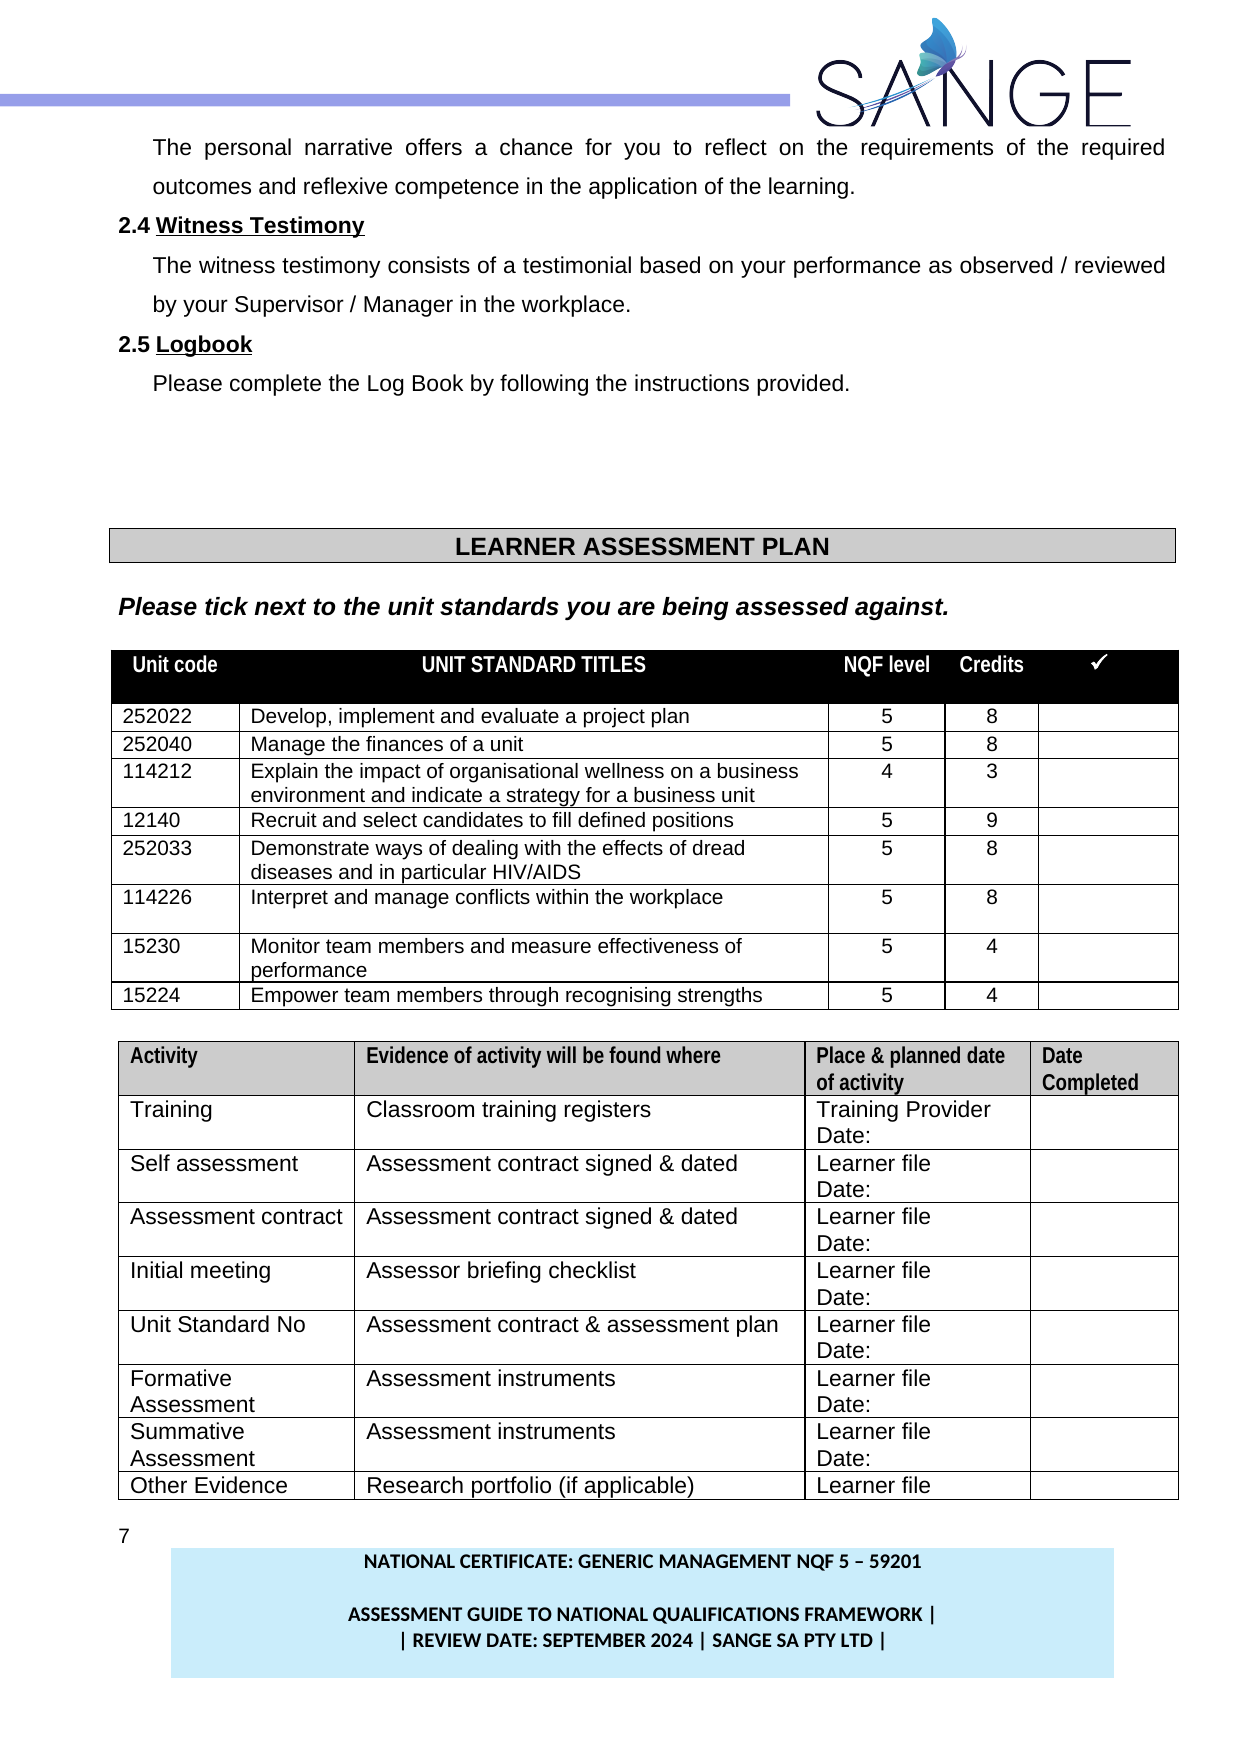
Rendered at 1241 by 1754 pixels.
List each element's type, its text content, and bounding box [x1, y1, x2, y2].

table_cell Assessment contract signed & dated [355, 1203, 804, 1256]
table_cell [1039, 808, 1178, 834]
table_cell [1031, 1311, 1178, 1363]
table_cell Formative Assessment [119, 1365, 354, 1417]
table_cell Learner file Date: [806, 1203, 1030, 1256]
table_cell Other Evidence [119, 1472, 354, 1498]
table_header Activity [119, 1042, 354, 1095]
table_cell Learner file Date: [806, 1418, 1030, 1471]
table_cell 8 [946, 836, 1038, 883]
text Please tick next to the unit standards you are being assessed against. [118, 592, 1167, 621]
table_cell Summative Assessment [119, 1418, 354, 1471]
table_cell 4 [829, 759, 944, 807]
text The personal narrative offers a chance for you to reflect on the requirements of the required outcomes and reflexive competence in the application of the learning. [152, 133, 1167, 199]
table_cell 252022 [112, 704, 239, 731]
table_cell Learner file Date: [806, 1365, 1030, 1417]
table_header Date Completed [1031, 1042, 1178, 1095]
table_cell 8 [946, 732, 1038, 758]
table_cell [1031, 1257, 1178, 1310]
table_cell 5 [829, 934, 944, 981]
table_cell Interpret and manage conflicts within the workplace [240, 885, 828, 932]
table_cell 252040 [112, 732, 239, 758]
table_cell 114212 [112, 759, 239, 807]
table_cell Empower team members through recognising strengths [240, 983, 828, 1009]
table_cell Assessment instruments [355, 1418, 804, 1471]
table_cell Learner file Date: [806, 1472, 1030, 1498]
table_cell 8 [946, 704, 1038, 731]
table_cell 15230 [112, 934, 239, 981]
table_cell 5 [829, 885, 944, 932]
table_cell [1039, 934, 1178, 981]
table_cell [1031, 1203, 1178, 1256]
table_cell Assessment contract & assessment plan [355, 1311, 804, 1363]
table_cell Assessment contract [119, 1203, 354, 1256]
table_cell [1039, 836, 1178, 883]
table_cell 9 [946, 808, 1038, 834]
table_cell 5 [829, 983, 944, 1009]
table_cell Learner file Date: [806, 1150, 1030, 1202]
table_cell Initial meeting [119, 1257, 354, 1310]
table_cell 4 [946, 934, 1038, 981]
table_cell 15224 [112, 983, 239, 1009]
table_cell 5 [829, 732, 944, 758]
table_cell [1031, 1150, 1178, 1202]
table_cell Learner file Date: [806, 1257, 1030, 1310]
table_header Place & planned date of activity [806, 1042, 1030, 1095]
table_cell 5 [829, 808, 944, 834]
table_header UNIT STANDARD TITLES [240, 651, 828, 703]
table_cell [1031, 1418, 1178, 1471]
table_cell Demonstrate ways of dealing with the effects of dread diseases and in particular HIV/AIDS [240, 836, 828, 883]
table_cell [1031, 1096, 1178, 1148]
table_cell Learner file Date: [806, 1311, 1030, 1363]
table_header Evidence of activity will be found where [355, 1042, 804, 1095]
table_cell Explain the impact of organisational wellness on a business environment and indicate a strategy for a business unit [240, 759, 828, 807]
table_cell [1039, 704, 1178, 731]
table_cell [1039, 732, 1178, 758]
table_cell Manage the finances of a unit [240, 732, 828, 758]
table_cell Assessment instruments [355, 1365, 804, 1417]
table_cell Monitor team members and measure effectiveness of performance [240, 934, 828, 981]
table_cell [355, 1472, 804, 1498]
table_cell Unit Standard No [119, 1311, 354, 1363]
table_cell Assessor briefing checklist [355, 1257, 804, 1310]
table_cell 114226 [112, 885, 239, 932]
list Logbook [118, 331, 1167, 357]
table_cell Self assessment [119, 1150, 354, 1202]
table_cell 4 [946, 983, 1038, 1009]
table_cell 252033 [112, 836, 239, 883]
table_cell [1039, 759, 1178, 807]
table_cell 12140 [112, 808, 239, 834]
table_cell Assessment contract signed & dated [355, 1150, 804, 1202]
table_cell 5 [829, 836, 944, 883]
table_header Credits [946, 651, 1038, 703]
table_header [1039, 651, 1178, 703]
table_cell Training [119, 1096, 354, 1148]
table_cell Develop, implement and evaluate a project plan [240, 704, 828, 731]
table_cell Training Provider Date: [806, 1096, 1030, 1148]
table_cell [1039, 885, 1178, 932]
table_header NQF level [829, 651, 944, 703]
text LEARNER ASSESSMENT PLAN [110, 529, 1175, 562]
table_cell [1039, 983, 1178, 1009]
picture [816, 17, 1131, 127]
table_cell [1031, 1365, 1178, 1417]
text The witness testimony consists of a testimonial based on your performance as observed / reviewed by your Supervisor / Manager in the workplace. [152, 252, 1167, 318]
table_cell 5 [829, 704, 944, 731]
table_cell Recruit and select candidates to fill defined positions [240, 808, 828, 834]
list Witness Testimony [118, 212, 1167, 239]
table_cell Classroom training registers [355, 1096, 804, 1148]
text Please complete the Log Book by following the instructions provided. [152, 370, 1167, 397]
table_cell [1031, 1472, 1178, 1498]
table_cell 8 [946, 885, 1038, 932]
table_cell 3 [946, 759, 1038, 807]
table_header Unit code [112, 651, 239, 703]
